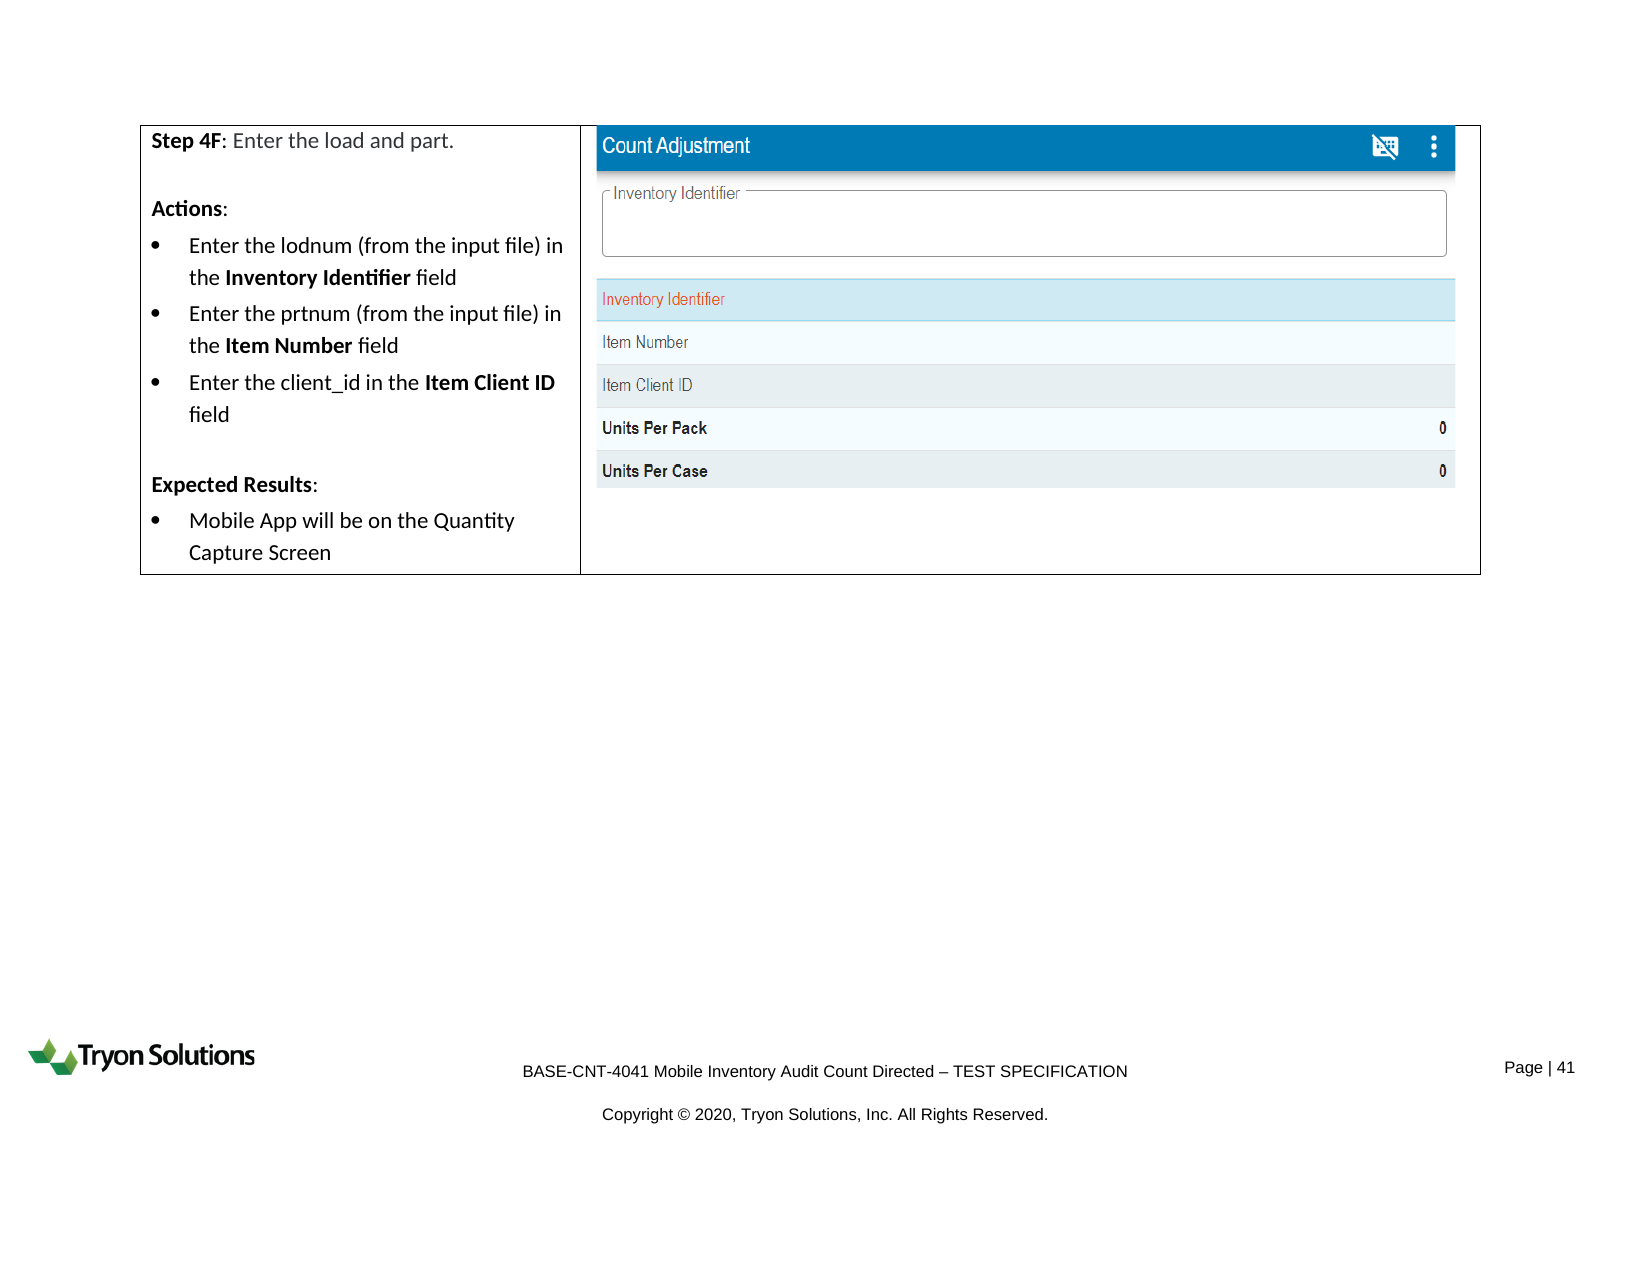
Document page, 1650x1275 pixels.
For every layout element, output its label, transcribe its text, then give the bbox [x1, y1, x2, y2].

picture [1373, 136, 1394, 159]
picture [596, 172, 1456, 488]
table_cell Step 4F: Enter the load and part. Actions: Enter the lodnum (from the input file) in the Inventory Identifier field Enter the prtnum (from the input file) in the Item Number field Enter the client_id in the Item Client ID field Expected Results: Mobile App will be on the Quantity Capture Screen [141, 126, 580, 574]
picture [1381, 137, 1398, 155]
picture [28, 1038, 255, 1075]
table_cell [581, 126, 1480, 574]
